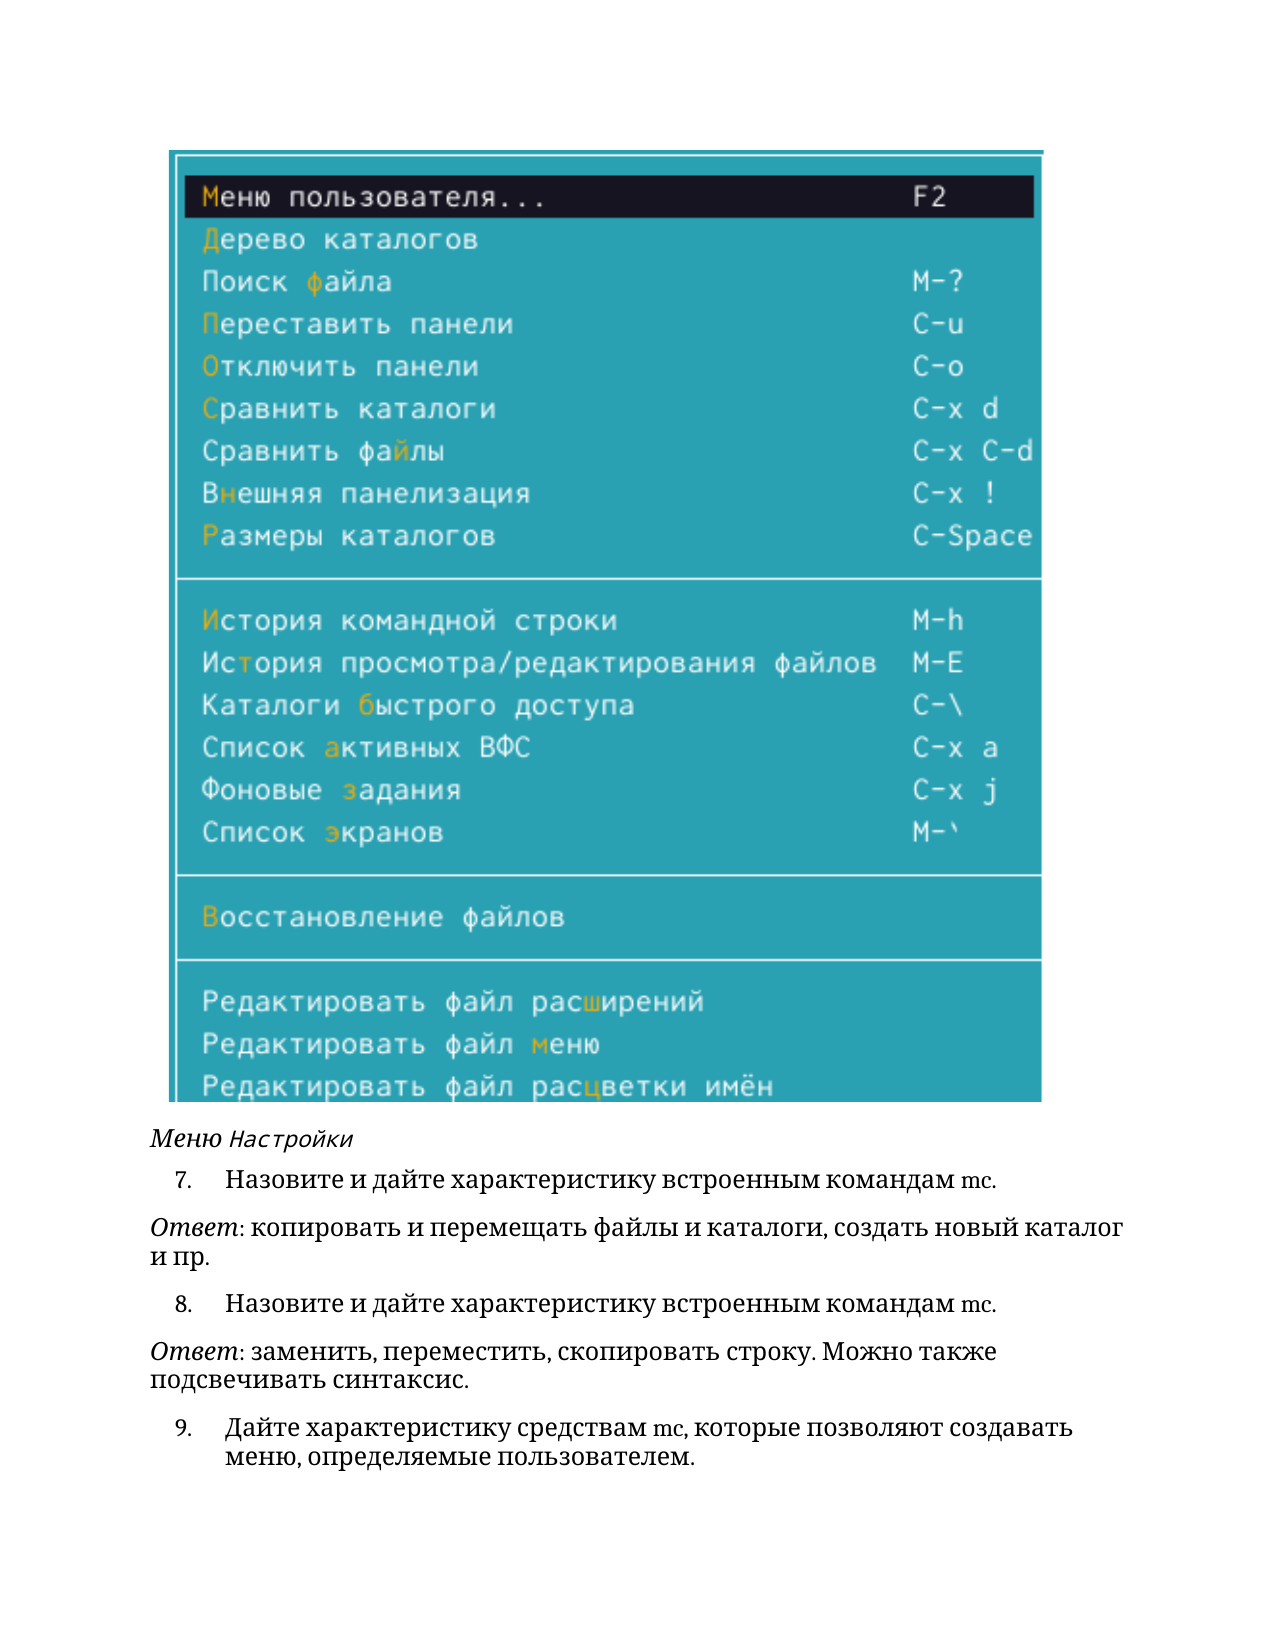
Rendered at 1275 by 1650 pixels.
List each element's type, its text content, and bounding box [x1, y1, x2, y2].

text Меню Настройки [150, 1123, 1125, 1154]
text Ответ: заменить, переместить, скопировать строку. Можно также подсвечивать синтаксис. [150, 1338, 1125, 1395]
picture [168, 150, 1044, 1102]
list Дайте характеристику средствам mc, которые позволяют создавать меню, определяемые пользователем. [175, 1414, 1125, 1471]
list Назовите и дайте характеристику встроенным командам mc. [175, 1290, 1125, 1319]
text Ответ: копировать и перемещать файлы и каталоги, создать новый каталог и пр. [150, 1214, 1125, 1271]
list Назовите и дайте характеристику встроенным командам mc. [175, 1166, 1125, 1195]
